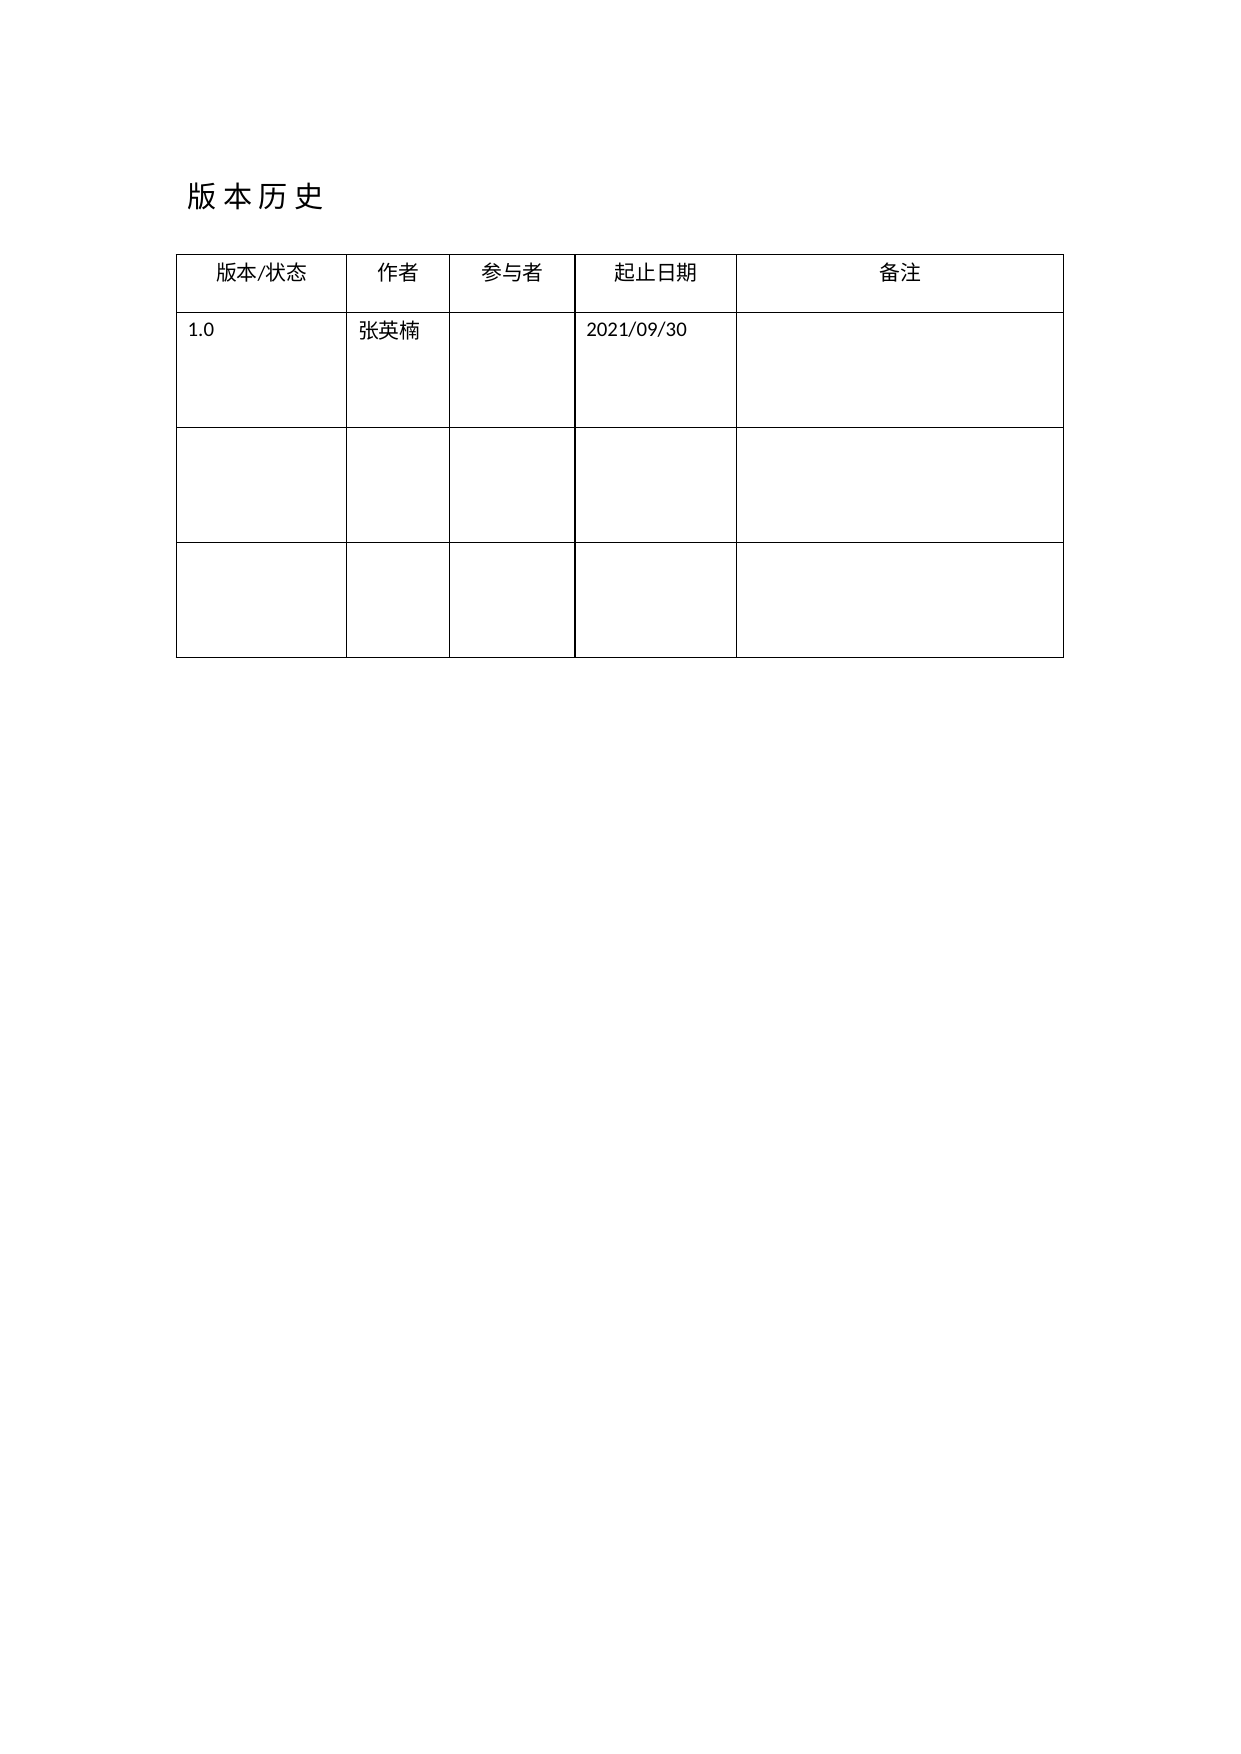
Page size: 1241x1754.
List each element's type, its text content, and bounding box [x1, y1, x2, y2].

text 版 本 历 史 [187, 162, 1053, 227]
table_cell 1.0 [177, 313, 346, 427]
table_cell [347, 428, 449, 542]
table_cell [450, 313, 574, 427]
table_cell [576, 428, 736, 542]
table_cell [737, 313, 1063, 427]
table_cell [177, 428, 346, 542]
table_header 作者 [347, 255, 449, 312]
table_cell [576, 543, 736, 657]
table_header 参与者 [450, 255, 574, 312]
table_cell [737, 428, 1063, 542]
table_header 起止日期 [576, 255, 736, 312]
table_cell [450, 543, 574, 657]
table_header 版本/状态 [177, 255, 346, 312]
table_cell [177, 543, 346, 657]
table_cell [737, 543, 1063, 657]
table_cell 张英楠 [347, 313, 449, 427]
table_cell 2021/09/30 [576, 313, 736, 427]
table_cell [450, 428, 574, 542]
table_cell [347, 543, 449, 657]
table_header 备注 [737, 255, 1063, 312]
